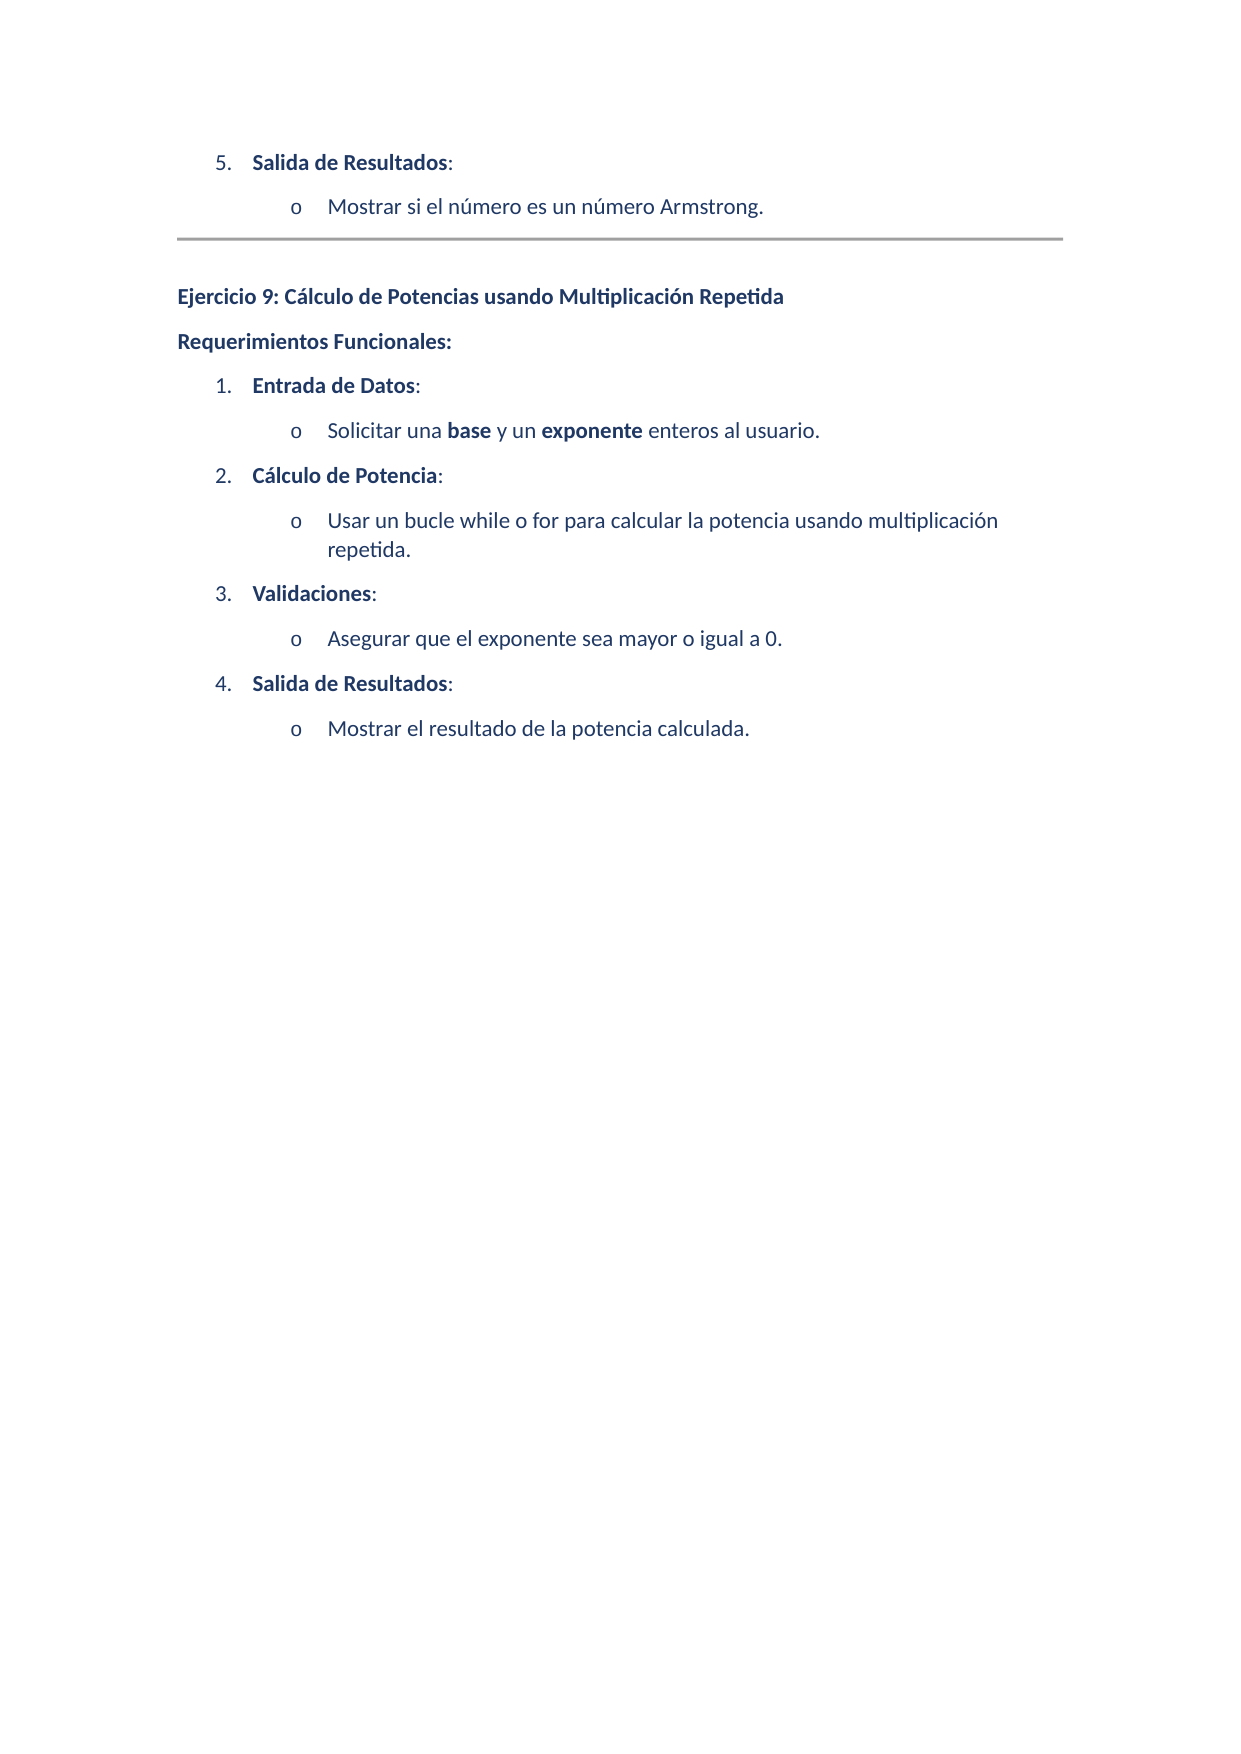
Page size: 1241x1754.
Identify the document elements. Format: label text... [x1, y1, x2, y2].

list Usar un bucle while o for para calcular la potencia usando multiplicación repetida. [290, 506, 1063, 563]
list Mostrar si el número es un número Armstrong. [290, 192, 1063, 221]
text Ejercicio 9: Cálculo de Potencias usando Multiplicación Repetida [177, 282, 1063, 310]
list Solicitar una base y un exponente enteros al usuario. [290, 416, 1063, 445]
list Salida de Resultados: [215, 669, 1063, 697]
list Entrada de Datos: [215, 372, 1063, 399]
list Mostrar el resultado de la potencia calculada. [290, 714, 1063, 742]
list Cálculo de Potencia: [215, 461, 1063, 489]
text Requerimientos Funcionales: [177, 327, 1063, 355]
list Salida de Resultados: [215, 148, 1063, 176]
list Asegurar que el exponente sea mayor o igual a 0. [290, 624, 1063, 653]
list Validaciones: [215, 579, 1063, 607]
